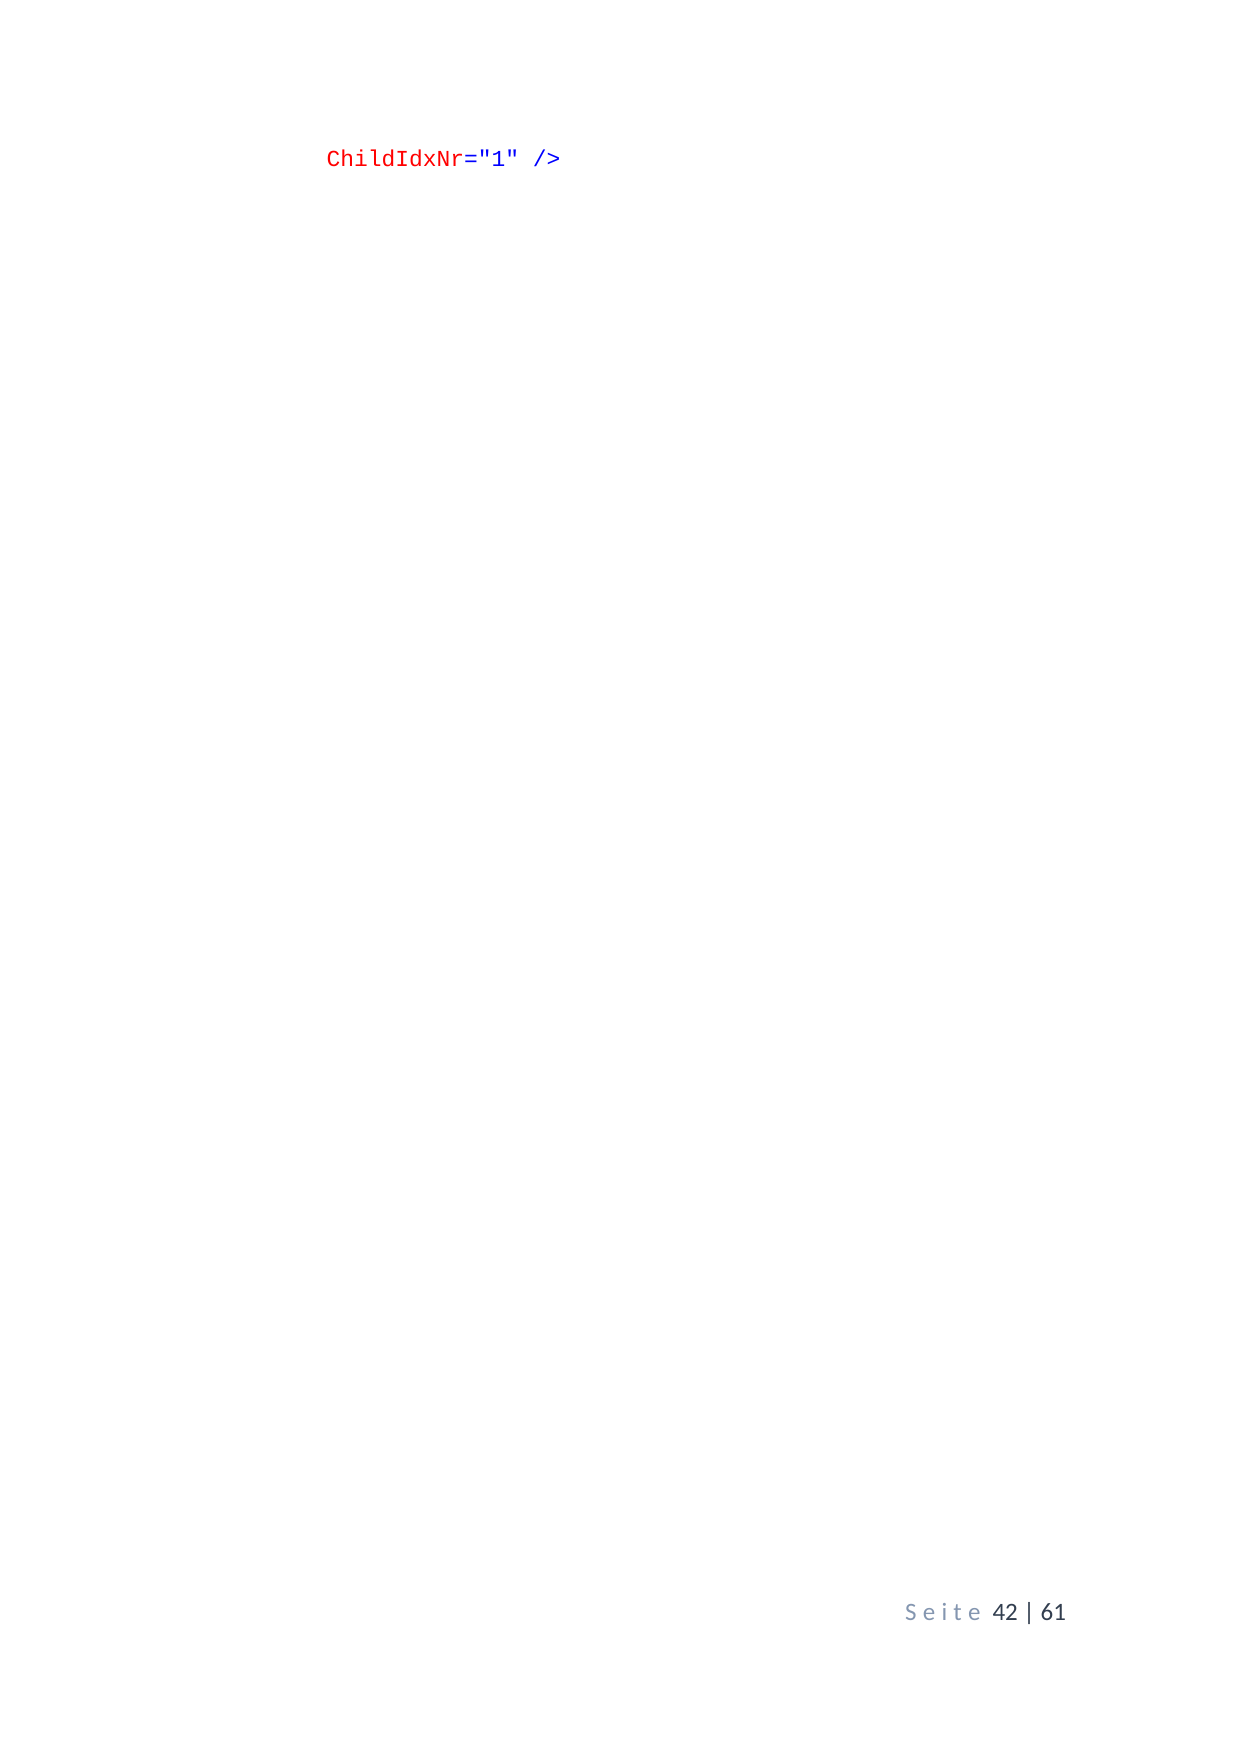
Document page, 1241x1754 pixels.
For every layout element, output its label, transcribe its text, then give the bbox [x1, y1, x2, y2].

text ChildIdxNr="1" /> [148, 148, 1093, 173]
